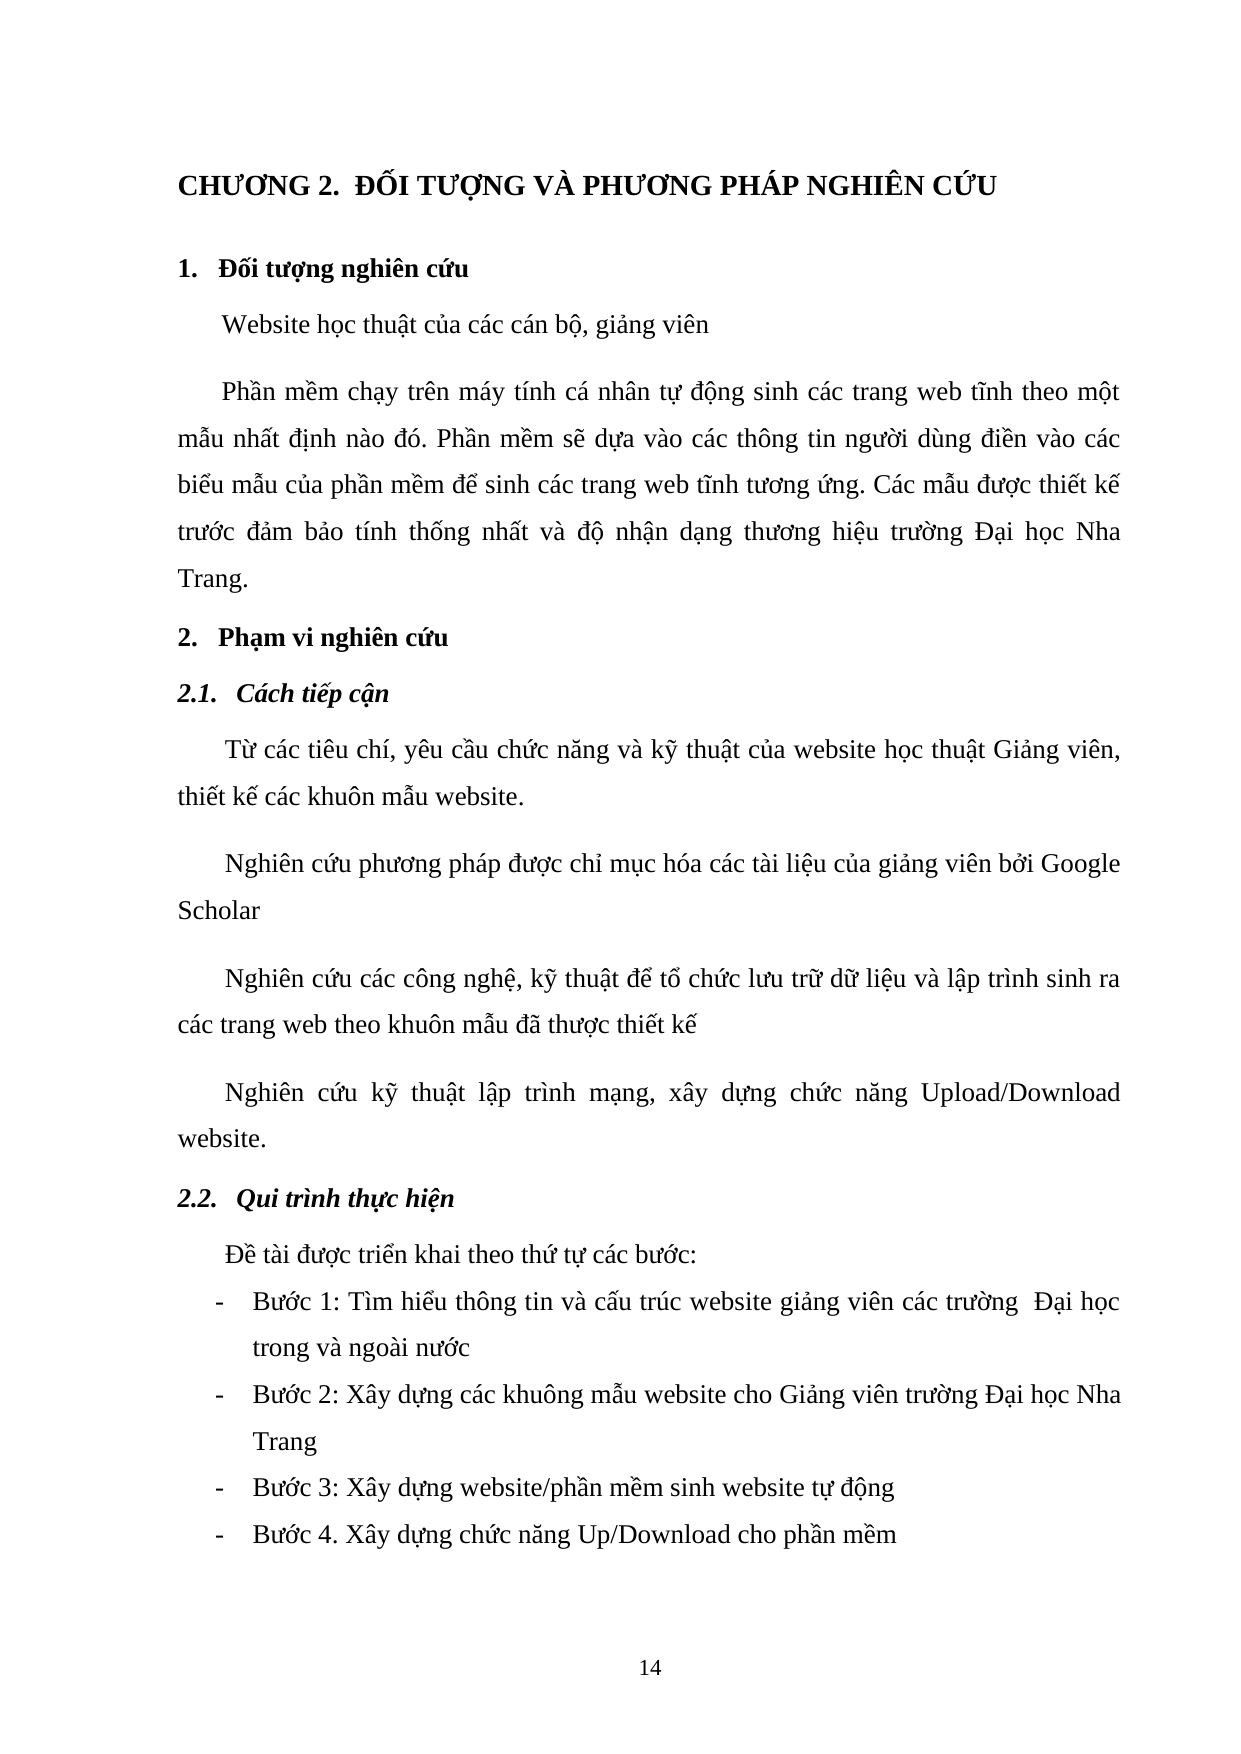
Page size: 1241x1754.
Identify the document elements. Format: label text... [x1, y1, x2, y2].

list Cách tiếp cận [177, 677, 1122, 708]
text Bước 2: Xây dựng các khuông mẫu website cho Giảng viên trường Đại học Nha Trang [215, 1378, 1122, 1456]
text Bước 1: Tìm hiểu thông tin và cấu trúc website giảng viên các trường Đại học trong và ngoài nước [215, 1284, 1122, 1362]
list Phạm vi nghiên cứu [177, 621, 1122, 652]
list Qui trình thực hiện [177, 1182, 1122, 1213]
text Đề tài được triển khai theo thứ tự các bước: [177, 1238, 1122, 1269]
text Nghiên cứu phương pháp được chỉ mục hóa các tài liệu của giảng viên bởi Google Scholar [177, 848, 1122, 925]
text Nghiên cứu các công nghệ, kỹ thuật để tổ chức lưu trữ dữ liệu và lập trình sinh ra các trang web theo khuôn mẫu đã thược thiết kế [177, 962, 1122, 1039]
text Từ các tiêu chí, yêu cầu chức năng và kỹ thuật của website học thuật Giảng viên, thiết kế các khuôn mẫu website. [177, 733, 1122, 811]
text Nghiên cứu kỹ thuật lập trình mạng, xây dựng chức năng Upload/Download website. [177, 1076, 1122, 1154]
text Phần mềm chạy trên máy tính cá nhân tự động sinh các trang web tĩnh theo một mẫu nhất định nào đó. Phần mềm sẽ dựa vào các thông tin người dùng điền vào các biểu mẫu của phần mềm để sinh các trang web tĩnh tương ứng. Các mẫu được thiết kế trước đảm bảo tính thống nhất và độ nhận dạng thương hiệu trường Đại học Nha Trang. [177, 375, 1122, 593]
text Bước 3: Xây dựng website/phần mềm sinh website tự động [215, 1471, 1122, 1502]
text Bước 4. Xây dựng chức năng Up/Download cho phần mềm [215, 1518, 1122, 1549]
text Chương 2. ĐỐI TƯỢNG VÀ PHƯƠNG PHÁP NGHIÊN CỨU [177, 168, 1122, 202]
list Đối tượng nghiên cứu [177, 252, 1122, 283]
text Website học thuật của các cán bộ, giảng viên [177, 308, 1122, 339]
